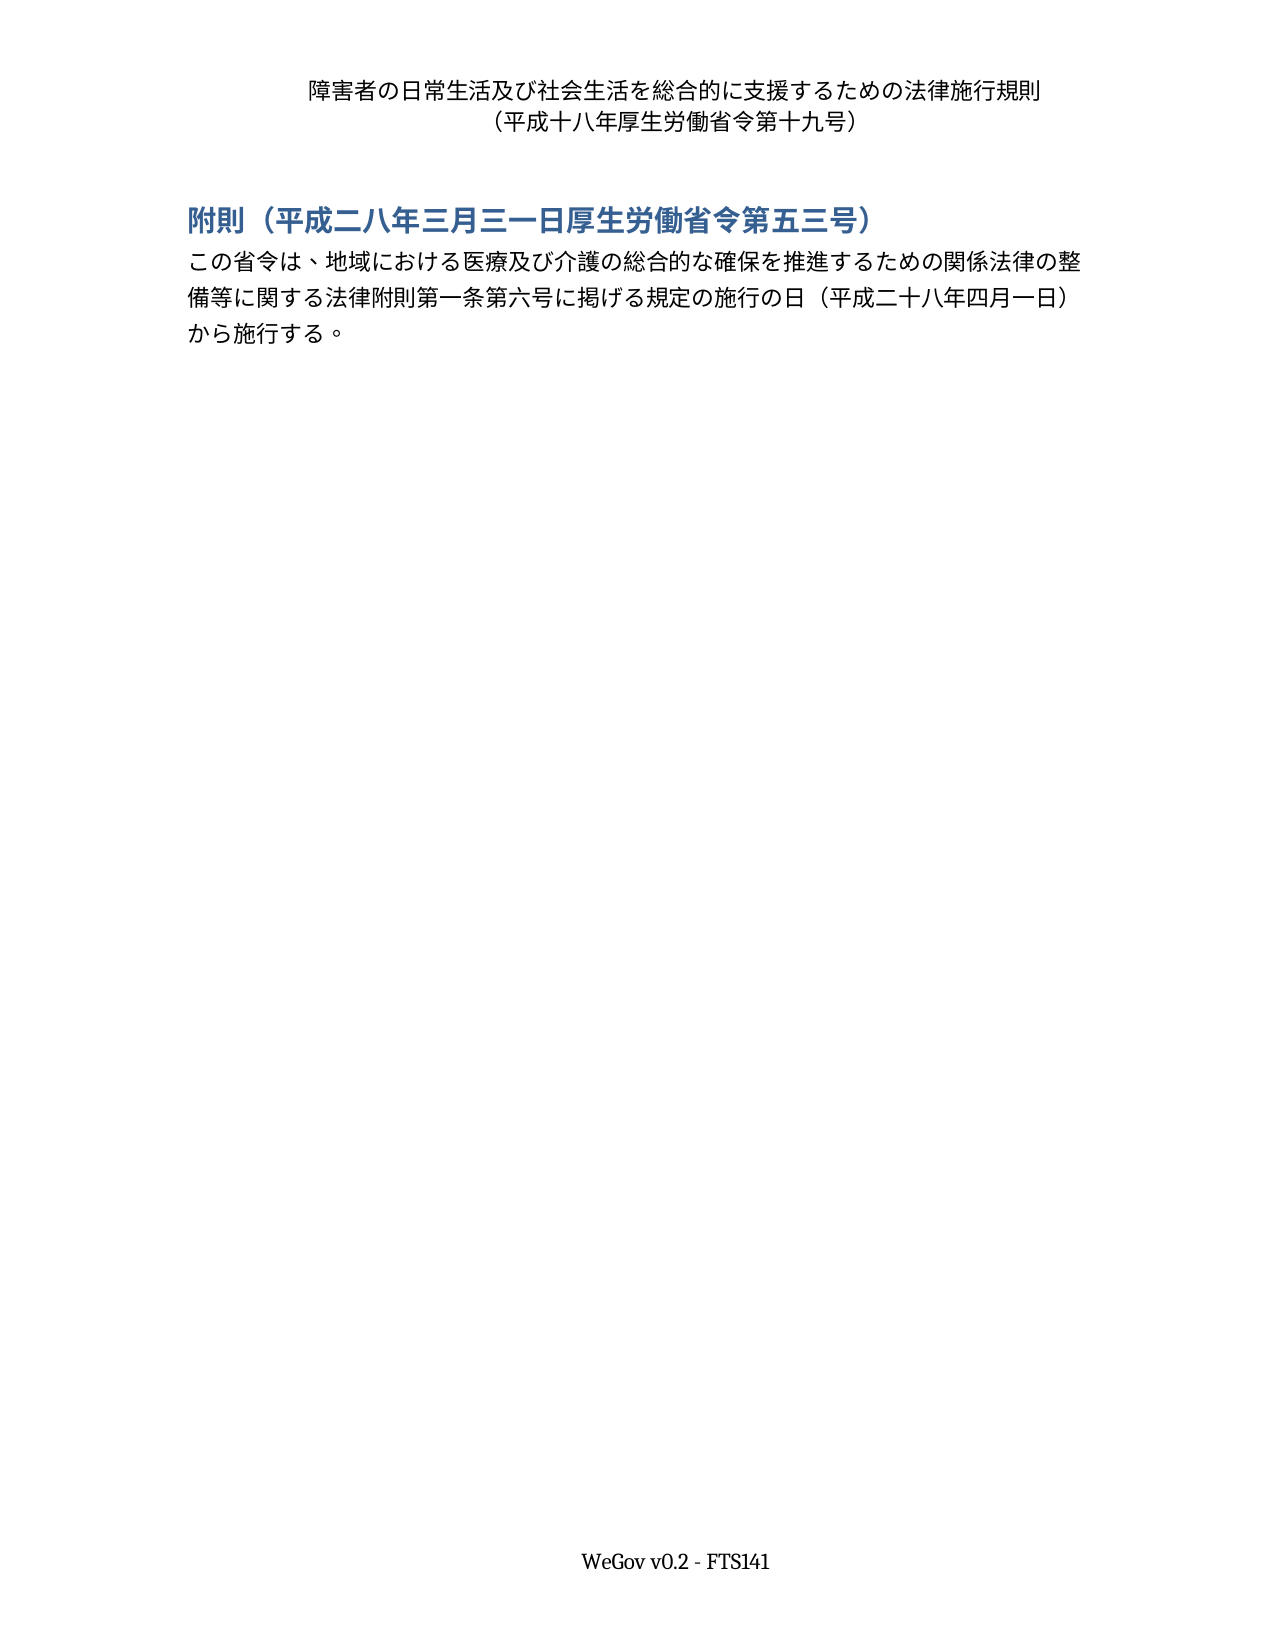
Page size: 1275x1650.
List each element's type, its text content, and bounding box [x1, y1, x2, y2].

subtitle 附則（平成二八年三月三一日厚生労働省令第五三号） [187, 200, 1087, 240]
text この省令は、地域における医療及び介護の総合的な確保を推進するための関係法律の整備等に関する法律附則第一条第六号に掲げる規定の施行の日（平成二十八年四月一日）から施行する。 [187, 246, 1087, 349]
